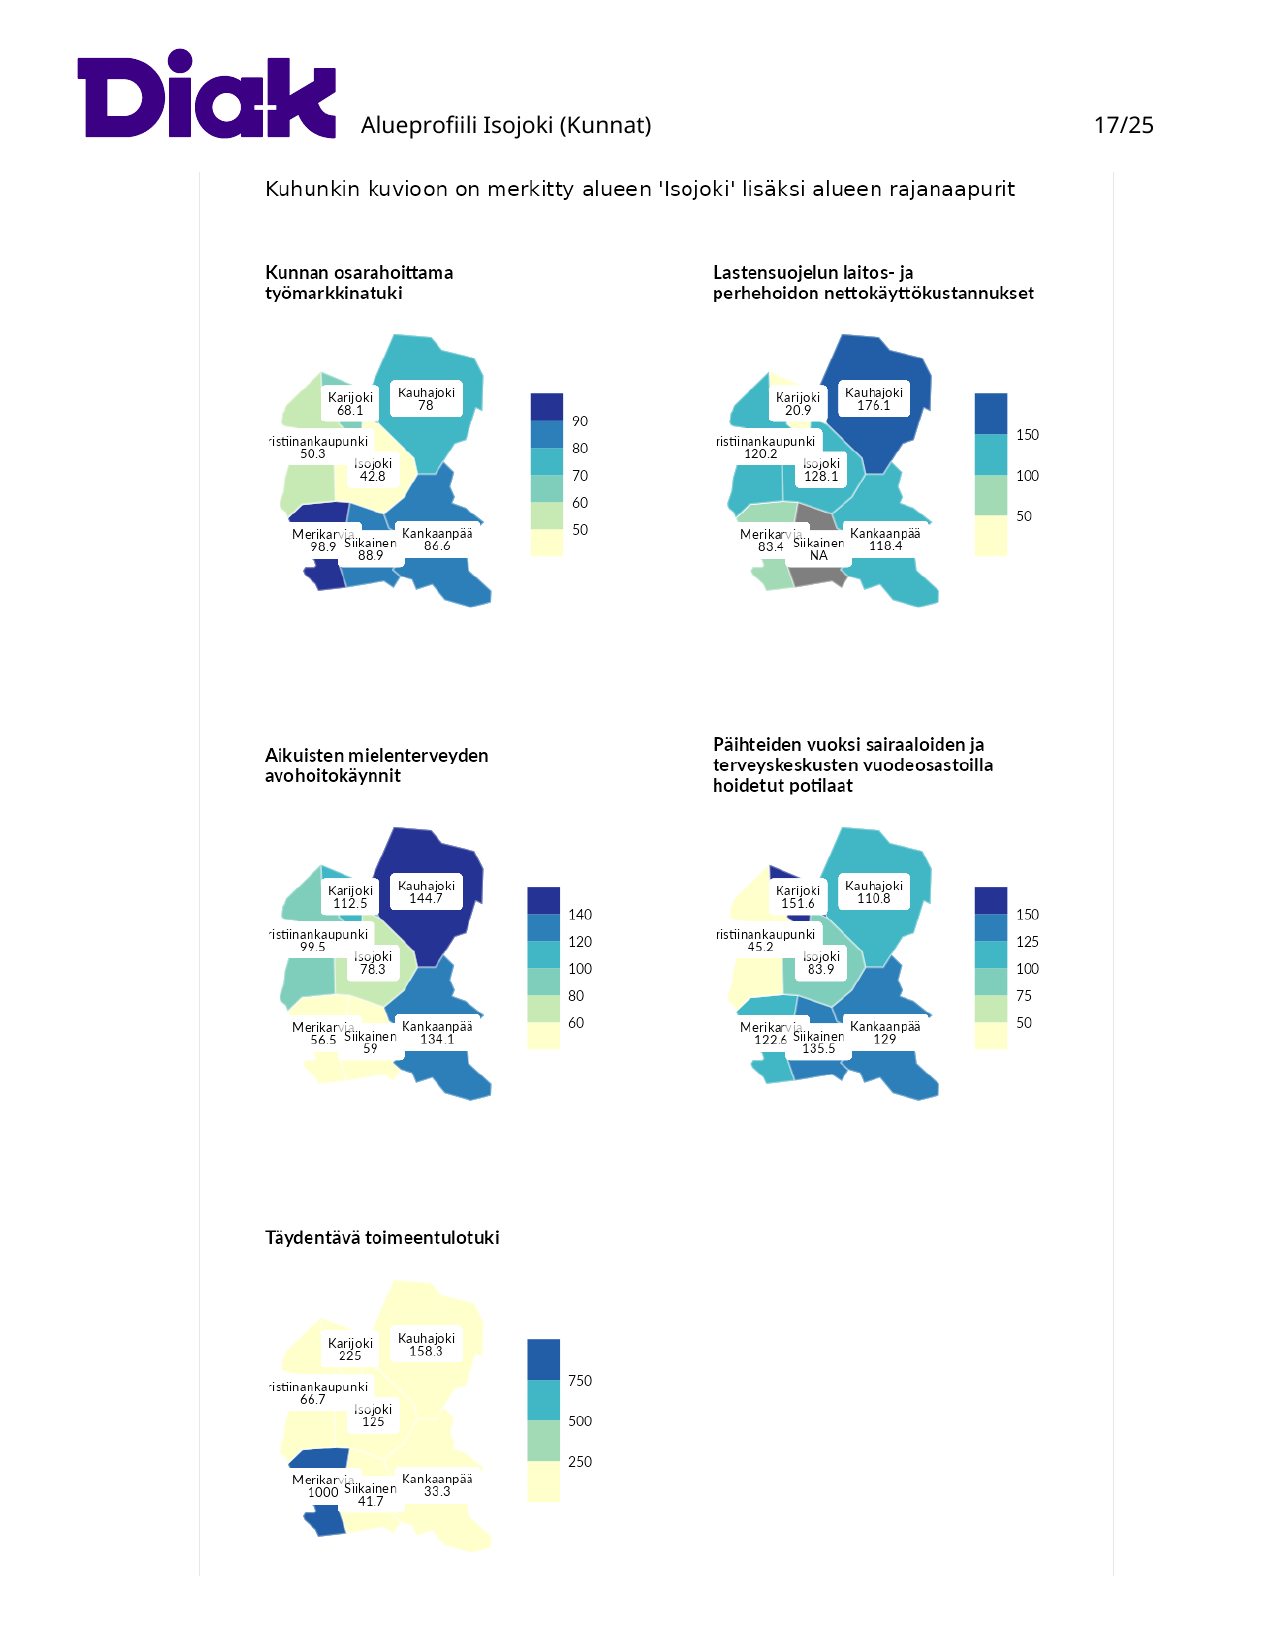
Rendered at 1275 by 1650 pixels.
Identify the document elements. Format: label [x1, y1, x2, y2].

picture [93, 172, 1219, 1576]
